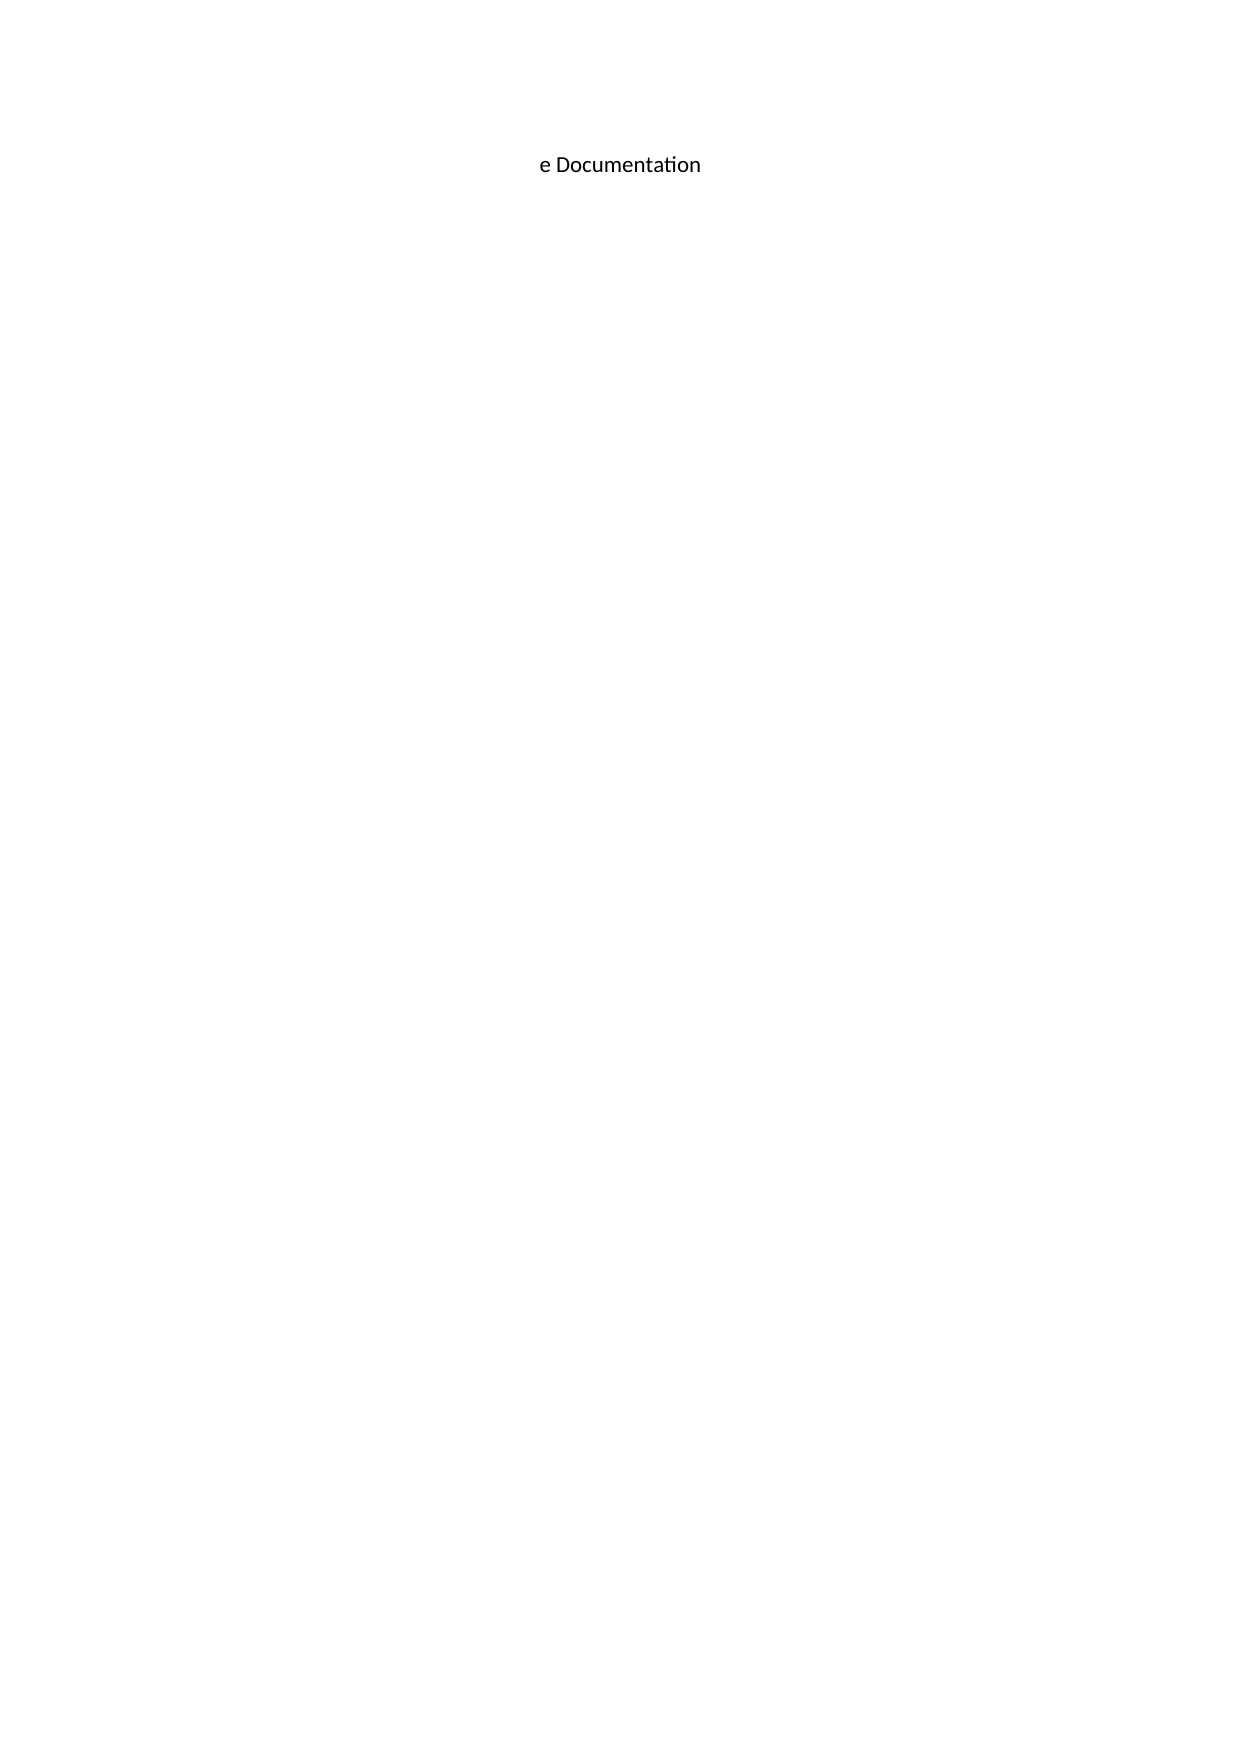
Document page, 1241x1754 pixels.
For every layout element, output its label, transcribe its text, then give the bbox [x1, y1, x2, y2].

text e Documentation [150, 150, 1090, 178]
